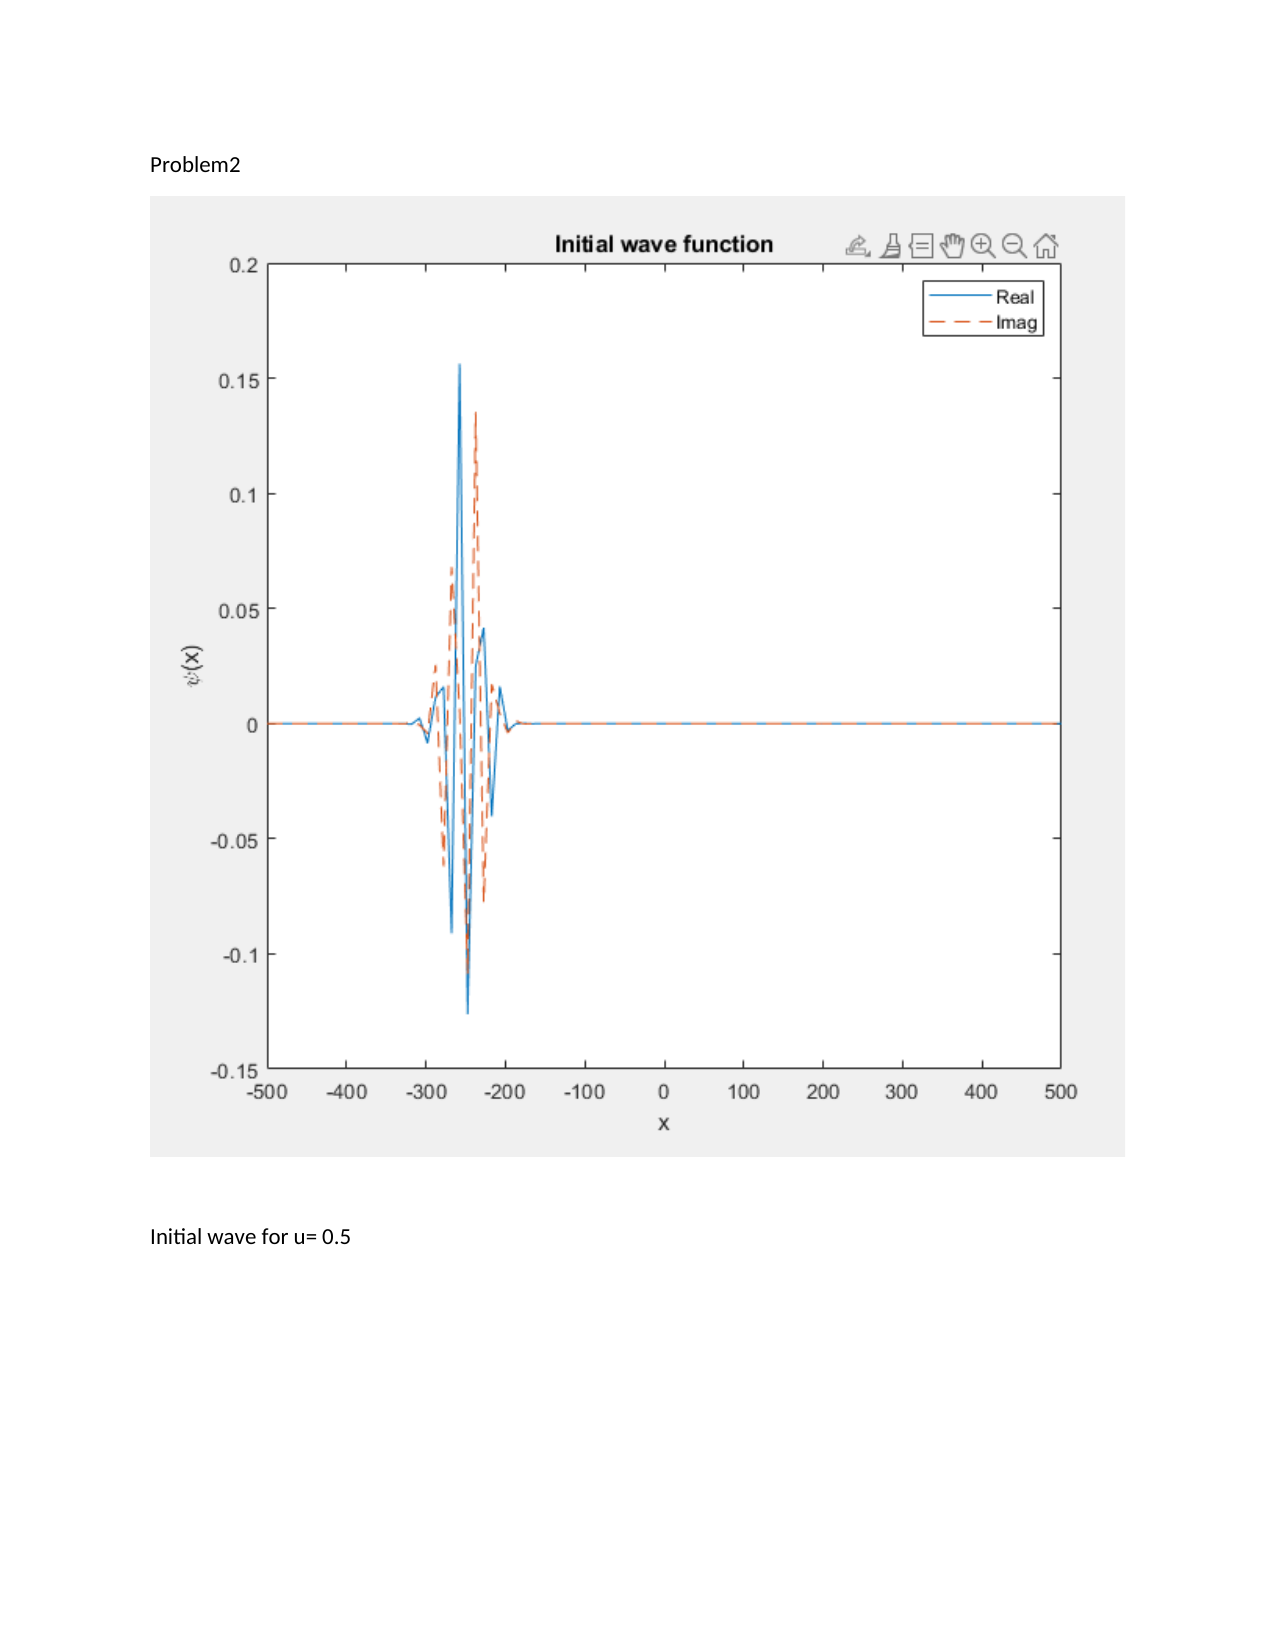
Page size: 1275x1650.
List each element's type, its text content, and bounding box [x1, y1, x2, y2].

text Problem2 [150, 150, 1125, 178]
picture [150, 196, 1125, 1157]
text Initial wave for u= 0.5 [150, 1222, 1125, 1250]
